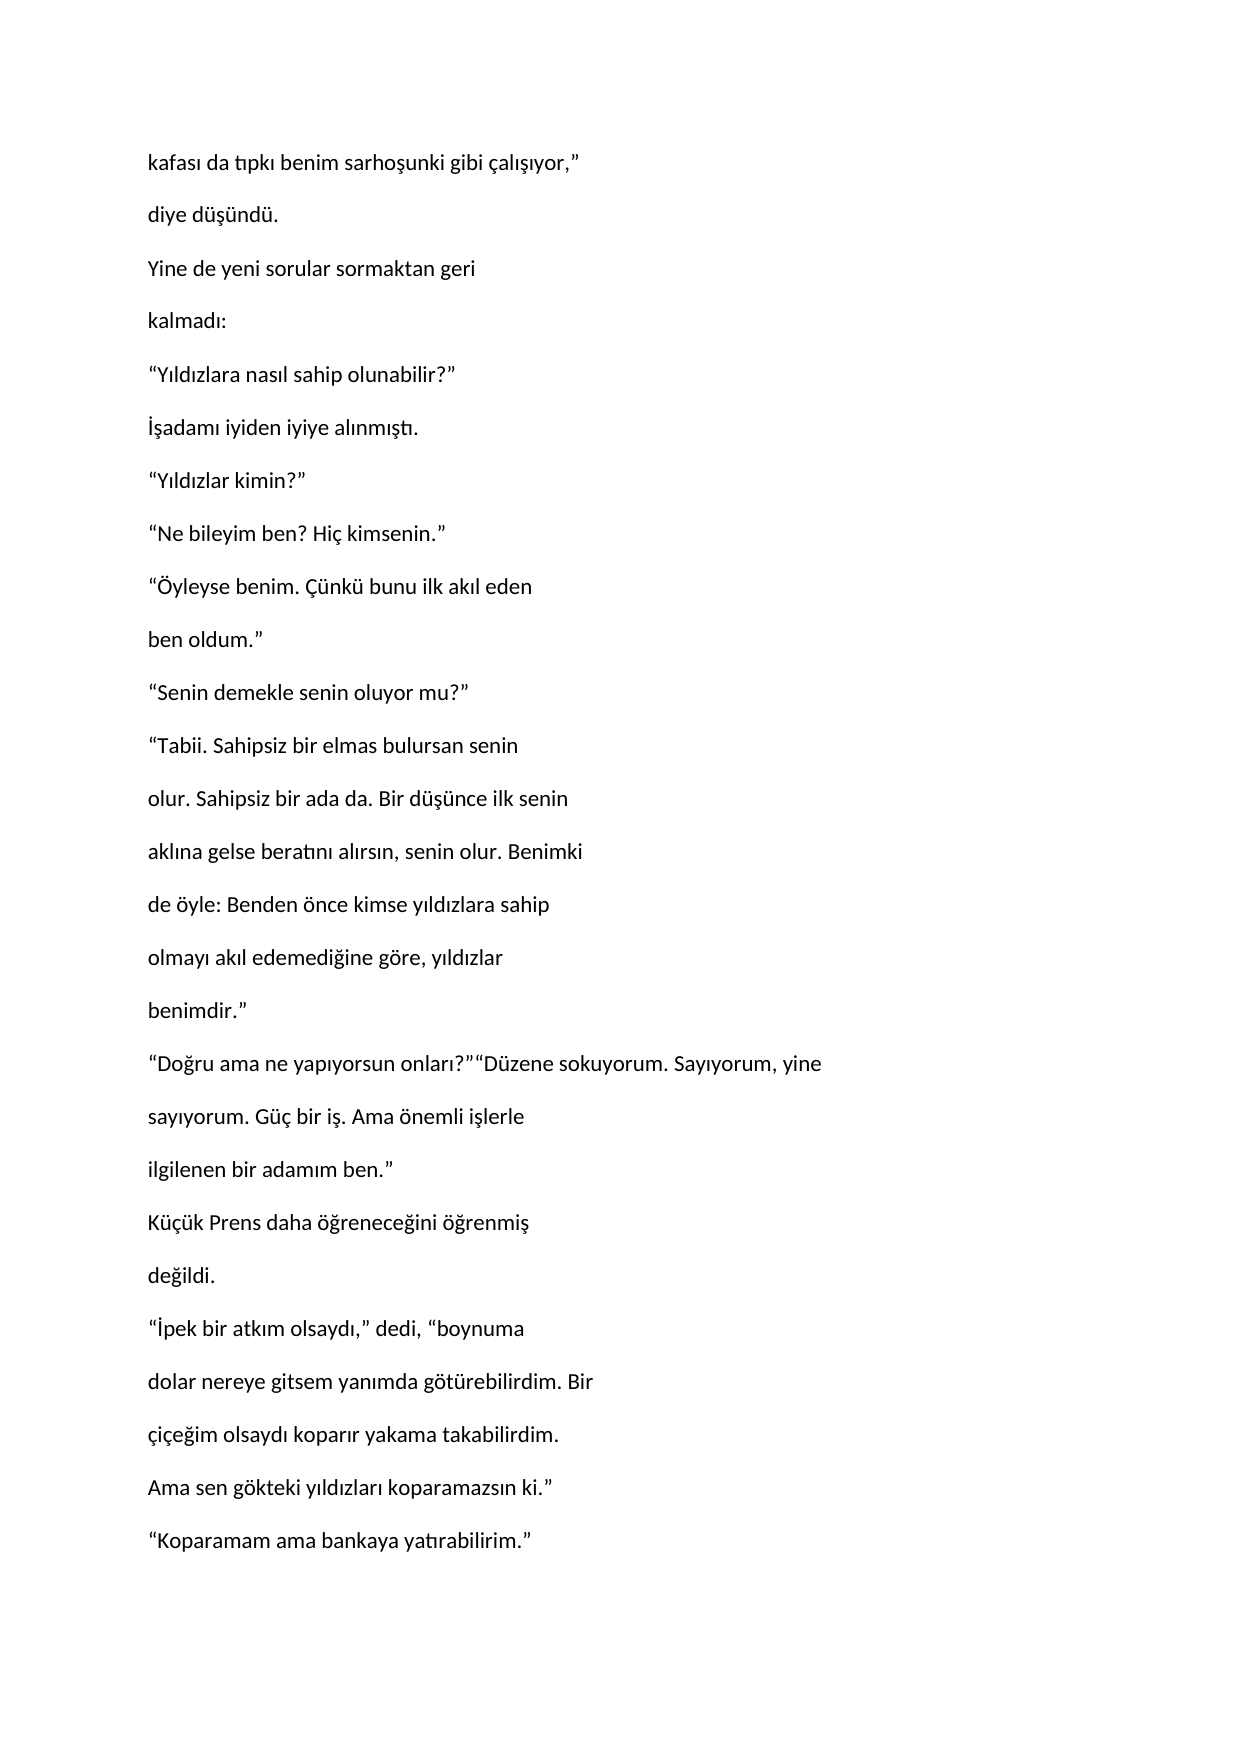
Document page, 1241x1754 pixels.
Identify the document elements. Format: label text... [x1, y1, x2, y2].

text “Yıldızlara nasıl sahip olunabilir?” [148, 360, 1093, 388]
text “Ne bileyim ben? Hiç kimsenin.” [148, 519, 1093, 547]
text Küçük Prens daha öğreneceğini öğrenmiş [148, 1208, 1093, 1236]
text diye düşündü. [148, 201, 1093, 229]
text değildi. [148, 1261, 1093, 1289]
text “Öyleyse benim. Çünkü bunu ilk akıl eden [148, 572, 1093, 600]
text Ama sen gökteki yıldızları koparamazsın ki.” [148, 1473, 1093, 1501]
text ben oldum.” [148, 625, 1093, 653]
text ilgilenen bir adamım ben.” [148, 1155, 1093, 1183]
text “Tabii. Sahipsiz bir elmas bulursan senin [148, 731, 1093, 759]
text “Koparamam ama bankaya yatırabilirim.” [148, 1526, 1093, 1554]
text “Doğru ama ne yapıyorsun onları?”“Düzene sokuyorum. Sayıyorum, yine [148, 1049, 1093, 1077]
text sayıyorum. Güç bir iş. Ama önemli işlerle [148, 1102, 1093, 1130]
text dolar nereye gitsem yanımda götürebilirdim. Bir [148, 1367, 1093, 1395]
text olur. Sahipsiz bir ada da. Bir düşünce ilk senin [148, 784, 1093, 812]
text olmayı akıl edemediğine göre, yıldızlar [148, 943, 1093, 971]
text Yine de yeni sorular sormaktan geri [148, 254, 1093, 282]
text de öyle: Benden önce kimse yıldızlara sahip [148, 890, 1093, 918]
text aklına gelse beratını alırsın, senin olur. Benimki [148, 837, 1093, 865]
text kalmadı: [148, 307, 1093, 335]
text çiçeğim olsaydı koparır yakama takabilirdim. [148, 1420, 1093, 1448]
text kafası da tıpkı benim sarhoşunki gibi çalışıyor,” [148, 148, 1093, 176]
text İşadamı iyiden iyiye alınmıştı. [148, 413, 1093, 441]
text “Senin demekle senin oluyor mu?” [148, 678, 1093, 706]
text “İpek bir atkım olsaydı,” dedi, “boynuma [148, 1314, 1093, 1342]
text “Yıldızlar kimin?” [148, 466, 1093, 494]
text benimdir.” [148, 996, 1093, 1024]
